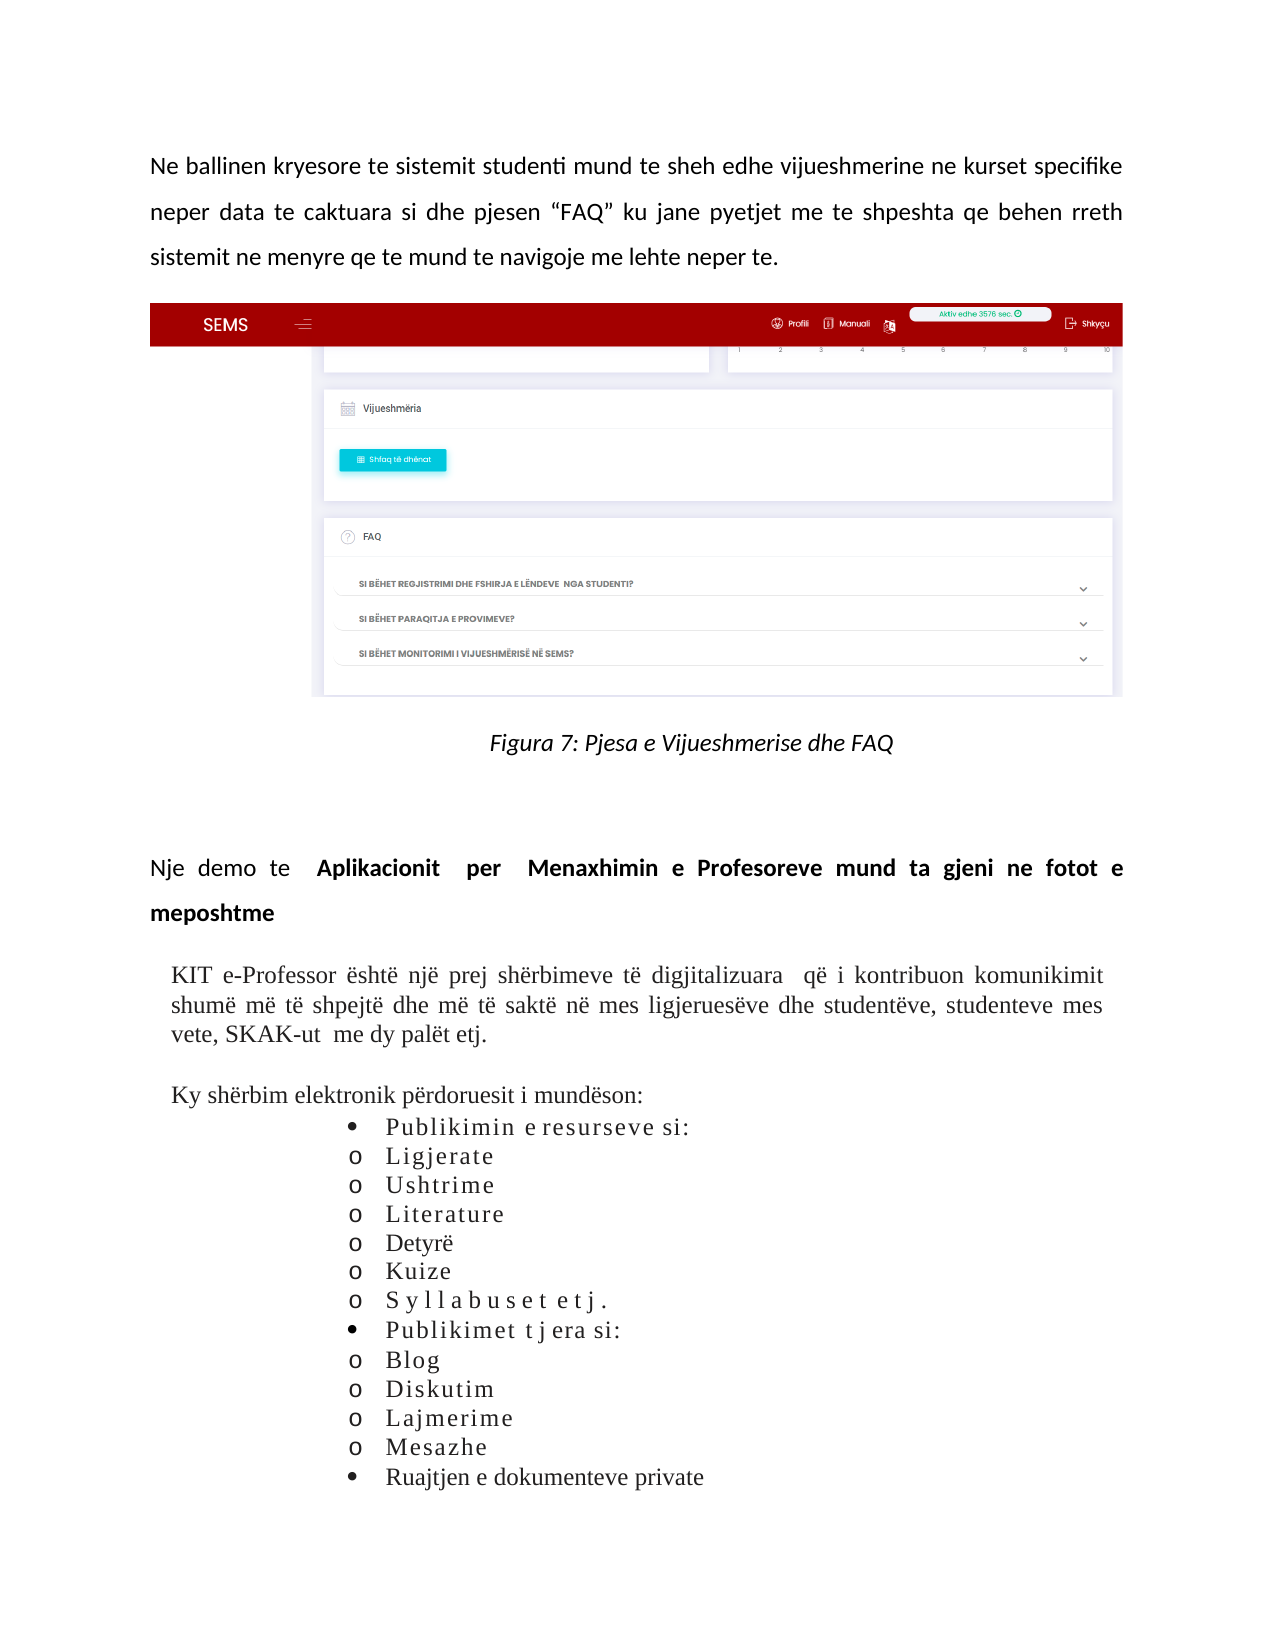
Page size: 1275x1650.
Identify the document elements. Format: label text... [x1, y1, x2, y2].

subtitle Literature [348, 1199, 1125, 1228]
subtitle Kuize [348, 1257, 1125, 1286]
subtitle Ruajtjen e dokumenteve private [348, 1461, 1125, 1491]
text Ne ballinen kryesore te sistemit studenti mund te sheh edhe vijueshmerine ne kurset specifike neper data te caktuara si dhe pjesen “FAQ” ku jane pyetjet me te shpeshta qe behen rreth sistemit ne menyre qe te mund te navigoje me lehte neper te. [150, 150, 1125, 272]
text Figura 7: Pjesa e Vijueshmerise dhe FAQ [150, 727, 1125, 757]
subtitle KIT e-Professor është një prej shërbimeve të digjitalizuara që i kontribuon komunikimit shumë më të shpejtë dhe më të saktë në mes ligjeruesëve dhe studentëve, studenteve mes vete, SKAK-ut me dy palët etj. [171, 960, 1104, 1048]
subtitle Ky shërbim elektronik përdoruesit i mundëson: [171, 1081, 1125, 1109]
subtitle Lajmerime [348, 1404, 1125, 1432]
picture [150, 303, 1123, 697]
subtitle S y l l a b u s e t e t j . [348, 1286, 1125, 1314]
subtitle Publikimin e resurseve si: [348, 1111, 1125, 1141]
subtitle Mesazhe [348, 1432, 1125, 1461]
subtitle Blog [348, 1345, 1125, 1375]
subtitle Ligjerate [348, 1141, 1125, 1171]
subtitle Diskutim [348, 1375, 1125, 1404]
text Nje demo te Aplikacionit per Menaxhimin e Profesoreve mund ta gjeni ne fotot e meposhtme [150, 852, 1125, 928]
subtitle Publikimet t j era si: [348, 1314, 1125, 1344]
subtitle Detyrë [348, 1228, 1125, 1257]
subtitle Ushtrime [348, 1171, 1125, 1199]
